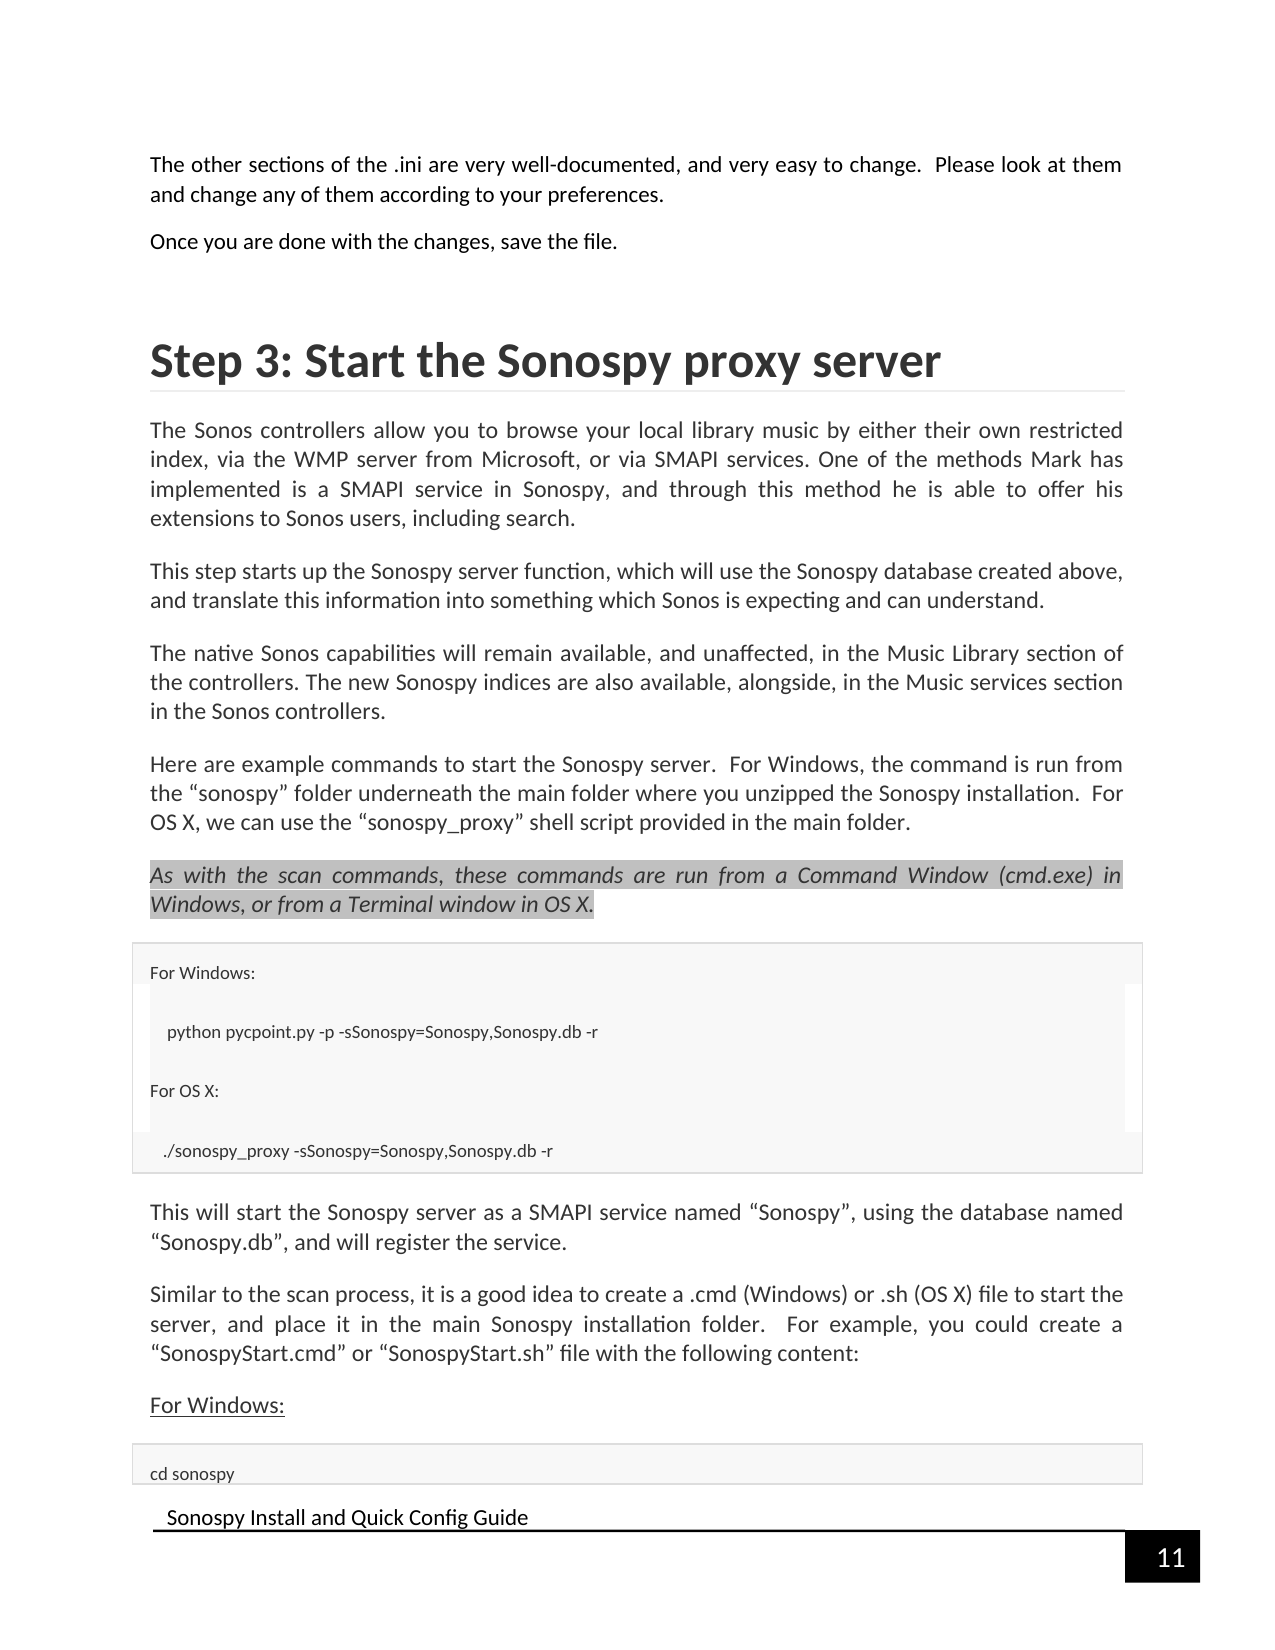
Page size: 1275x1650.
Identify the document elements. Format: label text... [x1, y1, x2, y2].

text This step starts up the Sonospy server function, which will use the Sonospy database created above, and translate this information into something which Sonos is expecting and can understand. [150, 556, 1125, 614]
text This will start the Sonospy server as a SMAPI service named “Sonospy”, using the database named “Sonospy.db”, and will register the service. [150, 1197, 1125, 1256]
text Once you are done with the changes, save the file. [150, 227, 1125, 255]
text ./sonospy_proxy -sSonospy=Sonospy,Sonospy.db -r [133, 1120, 1142, 1172]
text The native Sonos capabilities will remain available, and unaffected, in the Music Library section of the controllers. The new Sonospy indices are also available, alongside, in the Music services section in the Sonos controllers. [150, 638, 1125, 726]
text Similar to the scan process, it is a good idea to create a .cmd (Windows) or .sh (OS X) file to start the server, and place it in the main Sonospy installation folder. For example, you could create a “SonospyStart.cmd” or “SonospyStart.sh” file with the following content: [150, 1279, 1125, 1367]
text For OS X: [150, 1073, 1125, 1103]
text For Windows: [150, 1391, 1125, 1420]
text cd sonospy [133, 1445, 1142, 1483]
text python pycpoint.py -p -sSonospy=Sonospy,Sonospy.db -r [150, 1013, 1125, 1043]
text Here are example commands to start the Sonospy server. For Windows, the command is run from the “sonospy” folder underneath the main folder where you unzipped the Sonospy installation. For OS X, we can use the “sonospy_proxy” shell script provided in the main folder. [150, 749, 1125, 837]
text For Windows: [133, 944, 1142, 984]
text As with the scan commands, these commands are run from a Command Window (cmd.exe) in Windows, or from a Terminal window in OS X. [150, 860, 1125, 919]
text The other sections of the .ini are very well-documented, and very easy to change. Please look at them and change any of them according to your preferences. [150, 150, 1125, 208]
text Step 3: Start the Sonospy proxy server [150, 329, 1125, 390]
text The Sonos controllers allow you to browse your local library music by either their own restricted index, via the WMP server from Microsoft, or via SMAPI services. One of the methods Mark has implemented is a SMAPI service in Sonospy, and through this method he is able to offer his extensions to Sonos users, including search. [150, 415, 1125, 532]
